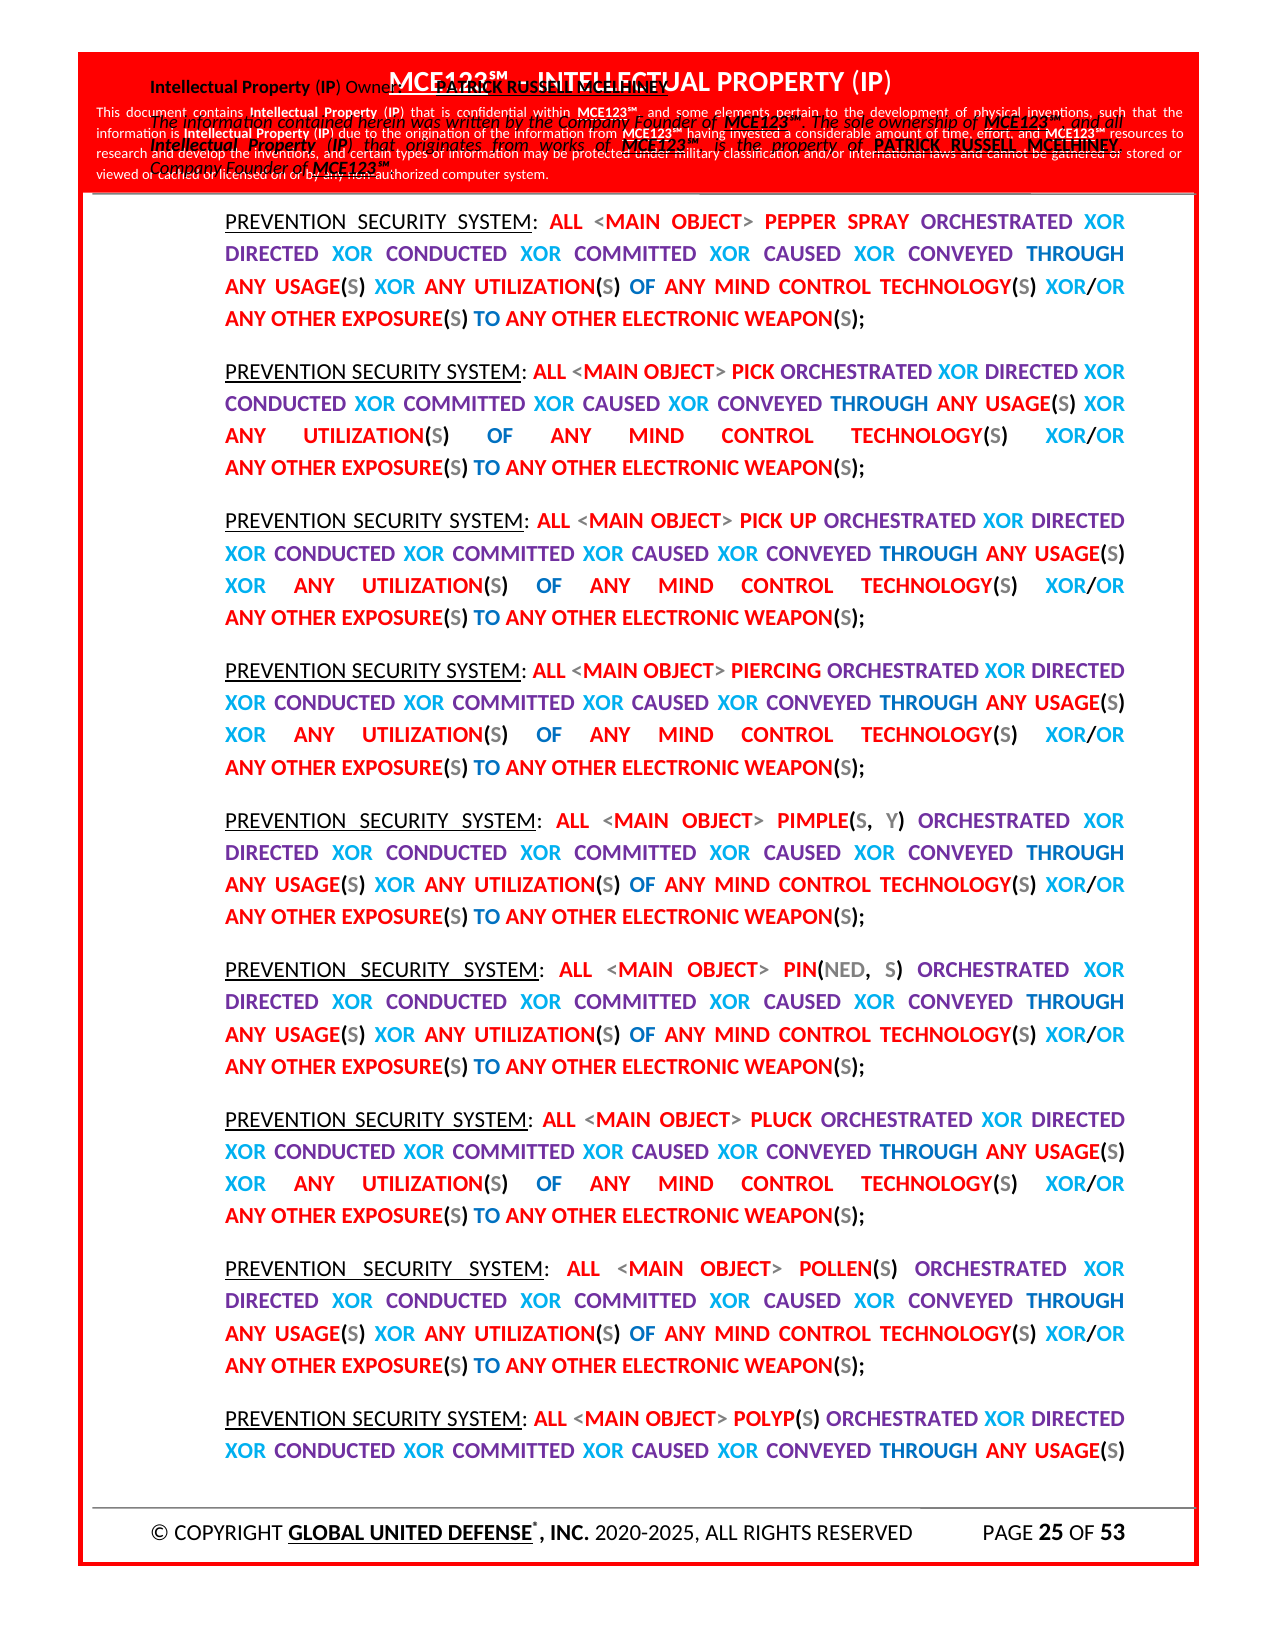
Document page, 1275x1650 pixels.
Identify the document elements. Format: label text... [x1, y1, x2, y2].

text PREVENTION SECURITY SYSTEM: ALL <MAIN OBJECT> PIMPLE(S, Y) ORCHESTRATED XOR DIRECTED XOR CONDUCTED XOR COMMITTED XOR CAUSED XOR CONVEYED THROUGH ANY USAGE(S) XOR ANY UTILIZATION(S) OF ANY MIND CONTROL TECHNOLOGY(S) XOR/OR ANY OTHER EXPOSURE(S) TO ANY OTHER ELECTRONIC WEAPON(S); [225, 806, 1125, 930]
text PREVENTION SECURITY SYSTEM: ALL <MAIN OBJECT> PICK ORCHESTRATED XOR DIRECTED XOR CONDUCTED XOR COMMITTED XOR CAUSED XOR CONVEYED THROUGH ANY USAGE(S) XOR ANY UTILIZATION(S) OF ANY MIND CONTROL TECHNOLOGY(S) XOR/OR ANY OTHER EXPOSURE(S) TO ANY OTHER ELECTRONIC WEAPON(S); [225, 357, 1125, 482]
text PREVENTION SECURITY SYSTEM: ALL <MAIN OBJECT> PLUCK ORCHESTRATED XOR DIRECTED XOR CONDUCTED XOR COMMITTED XOR CAUSED XOR CONVEYED THROUGH ANY USAGE(S) XOR ANY UTILIZATION(S) OF ANY MIND CONTROL TECHNOLOGY(S) XOR/OR ANY OTHER EXPOSURE(S) TO ANY OTHER ELECTRONIC WEAPON(S); [225, 1105, 1125, 1229]
text PREVENTION SECURITY SYSTEM: ALL <MAIN OBJECT> PIERCING ORCHESTRATED XOR DIRECTED XOR CONDUCTED XOR COMMITTED XOR CAUSED XOR CONVEYED THROUGH ANY USAGE(S) XOR ANY UTILIZATION(S) OF ANY MIND CONTROL TECHNOLOGY(S) XOR/OR ANY OTHER EXPOSURE(S) TO ANY OTHER ELECTRONIC WEAPON(S); [225, 656, 1125, 781]
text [225, 1404, 1125, 1464]
text PREVENTION SECURITY SYSTEM: ALL <MAIN OBJECT> PEPPER SPRAY ORCHESTRATED XOR DIRECTED XOR CONDUCTED XOR COMMITTED XOR CAUSED XOR CONVEYED THROUGH ANY USAGE(S) XOR ANY UTILIZATION(S) OF ANY MIND CONTROL TECHNOLOGY(S) XOR/OR ANY OTHER EXPOSURE(S) TO ANY OTHER ELECTRONIC WEAPON(S); [225, 207, 1125, 332]
text PREVENTION SECURITY SYSTEM: ALL <MAIN OBJECT> PIN(NED, S) ORCHESTRATED XOR DIRECTED XOR CONDUCTED XOR COMMITTED XOR CAUSED XOR CONVEYED THROUGH ANY USAGE(S) XOR ANY UTILIZATION(S) OF ANY MIND CONTROL TECHNOLOGY(S) XOR/OR ANY OTHER EXPOSURE(S) TO ANY OTHER ELECTRONIC WEAPON(S); [225, 955, 1125, 1080]
text PREVENTION SECURITY SYSTEM: ALL <MAIN OBJECT> PICK UP ORCHESTRATED XOR DIRECTED XOR CONDUCTED XOR COMMITTED XOR CAUSED XOR CONVEYED THROUGH ANY USAGE(S) XOR ANY UTILIZATION(S) OF ANY MIND CONTROL TECHNOLOGY(S) XOR/OR ANY OTHER EXPOSURE(S) TO ANY OTHER ELECTRONIC WEAPON(S); [225, 507, 1125, 631]
text PREVENTION SECURITY SYSTEM: ALL <MAIN OBJECT> POLLEN(S) ORCHESTRATED XOR DIRECTED XOR CONDUCTED XOR COMMITTED XOR CAUSED XOR CONVEYED THROUGH ANY USAGE(S) XOR ANY UTILIZATION(S) OF ANY MIND CONTROL TECHNOLOGY(S) XOR/OR ANY OTHER EXPOSURE(S) TO ANY OTHER ELECTRONIC WEAPON(S); [225, 1254, 1125, 1379]
